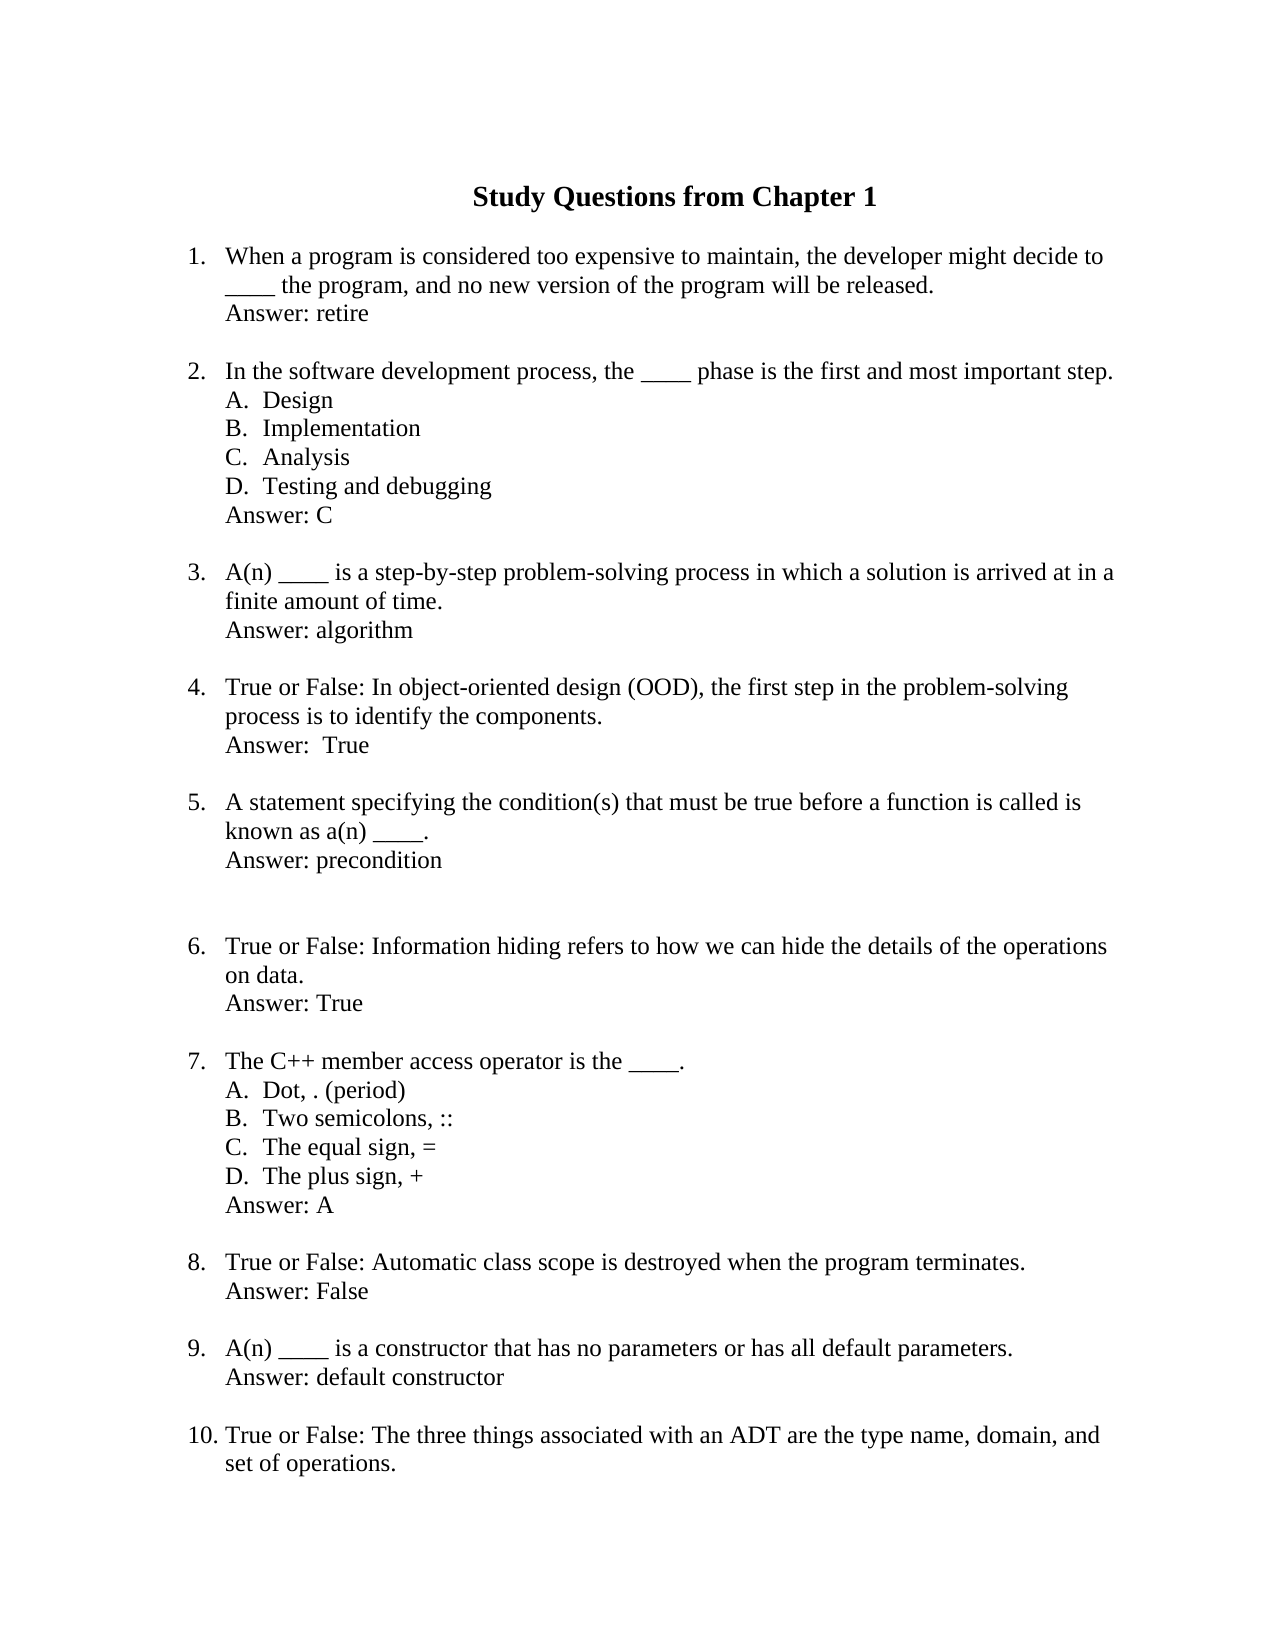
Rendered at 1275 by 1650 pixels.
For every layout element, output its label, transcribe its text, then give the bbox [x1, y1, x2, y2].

list Analysis [225, 442, 1125, 471]
list A(n) ____ is a step-by-step problem-solving process in which a solution is arrived at in a finite amount of time. [187, 557, 1125, 615]
text Answer: A [150, 1190, 1125, 1218]
text Answer: C [187, 500, 1125, 528]
list Design [225, 385, 1125, 413]
list Dot, . (period) [225, 1075, 1125, 1103]
list A statement specifying the condition(s) that must be true before a function is called is known as a(n) ____. [187, 787, 1125, 845]
list Implementation [225, 413, 1125, 442]
list True or False: Automatic class scope is destroyed when the program terminates. [187, 1247, 1125, 1276]
list True or False: Information hiding refers to how we can hide the details of the operations on data. [187, 931, 1125, 988]
text Answer: True [187, 988, 1125, 1017]
list True or False: In object-oriented design (OOD), the first step in the problem-solving process is to identify the components. [187, 672, 1125, 730]
text Answer: algorithm [187, 615, 1125, 643]
list The equal sign, = [225, 1132, 1125, 1161]
list True or False: The three things associated with an ADT are the type name, domain, and set of operations. [187, 1420, 1125, 1477]
list In the software development process, the ____ phase is the first and most important step. [187, 356, 1125, 385]
text Answer: default constructor [187, 1362, 1125, 1391]
list The plus sign, + [225, 1161, 1125, 1190]
text Answer: precondition [187, 845, 1125, 873]
list Testing and debugging [225, 471, 1125, 500]
list Two semicolons, :: [225, 1103, 1125, 1132]
text Answer: True [187, 730, 1125, 758]
list A(n) ____ is a constructor that has no parameters or has all default parameters. [187, 1333, 1125, 1362]
text Study Questions from Chapter 1 [225, 179, 1125, 212]
text Answer: retire [187, 298, 1125, 327]
text Answer: False [187, 1276, 1125, 1305]
list The C++ member access operator is the ____. [187, 1046, 1125, 1075]
list When a program is considered too expensive to maintain, the developer might decide to ____ the program, and no new version of the program will be released. [187, 241, 1125, 298]
